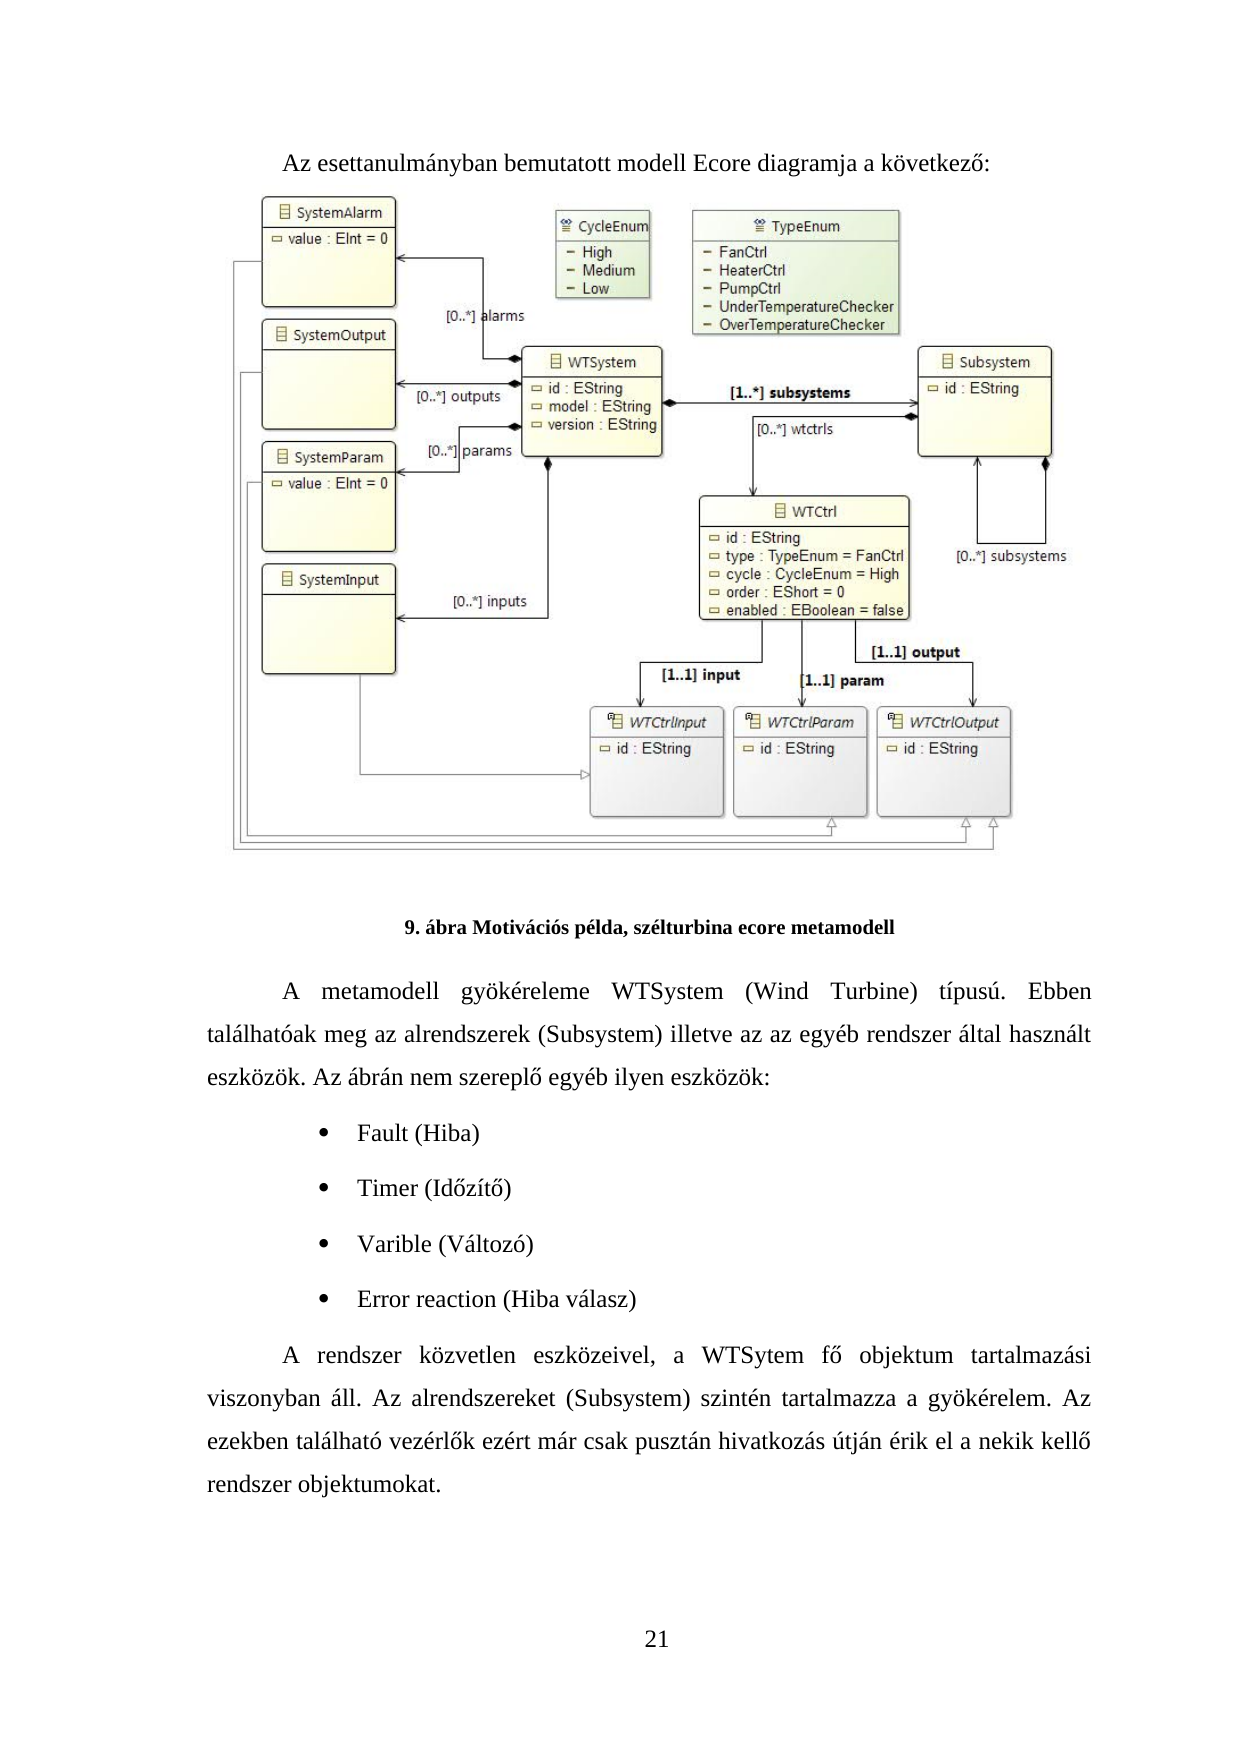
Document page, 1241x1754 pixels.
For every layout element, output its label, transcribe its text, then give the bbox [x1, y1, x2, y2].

list Timer (Időzítő) [319, 1173, 1092, 1202]
text 9. ábra Motivációs példa, szélturbina ecore metamodell [207, 876, 1092, 939]
list Fault (Hiba) [319, 1118, 1092, 1146]
text Az esettanulmányban bemutatott modell Ecore diagramja a következő: [207, 148, 1092, 176]
list Varible (Változó) [319, 1229, 1092, 1258]
list Error reaction (Hiba válasz) [319, 1284, 1092, 1313]
text A rendszer közvetlen eszközeivel, a WTSytem fő objektum tartalmazási viszonyban áll. Az alrendszereket (Subsystem) szintén tartalmazza a gyökérelem. Az ezekben található vezérlők ezért már csak pusztán hivatkozás útján érik el a nekik kellő rendszer objektumokat. [207, 1340, 1092, 1498]
text A metamodell gyökéreleme WTSystem (Wind Turbine) típusú. Ebben találhatóak meg az alrendszerek (Subsystem) illetve az az egyéb rendszer által használt eszközök. Az ábrán nem szereplő egyéb ilyen eszközök: [207, 976, 1092, 1091]
picture [207, 185, 1093, 876]
